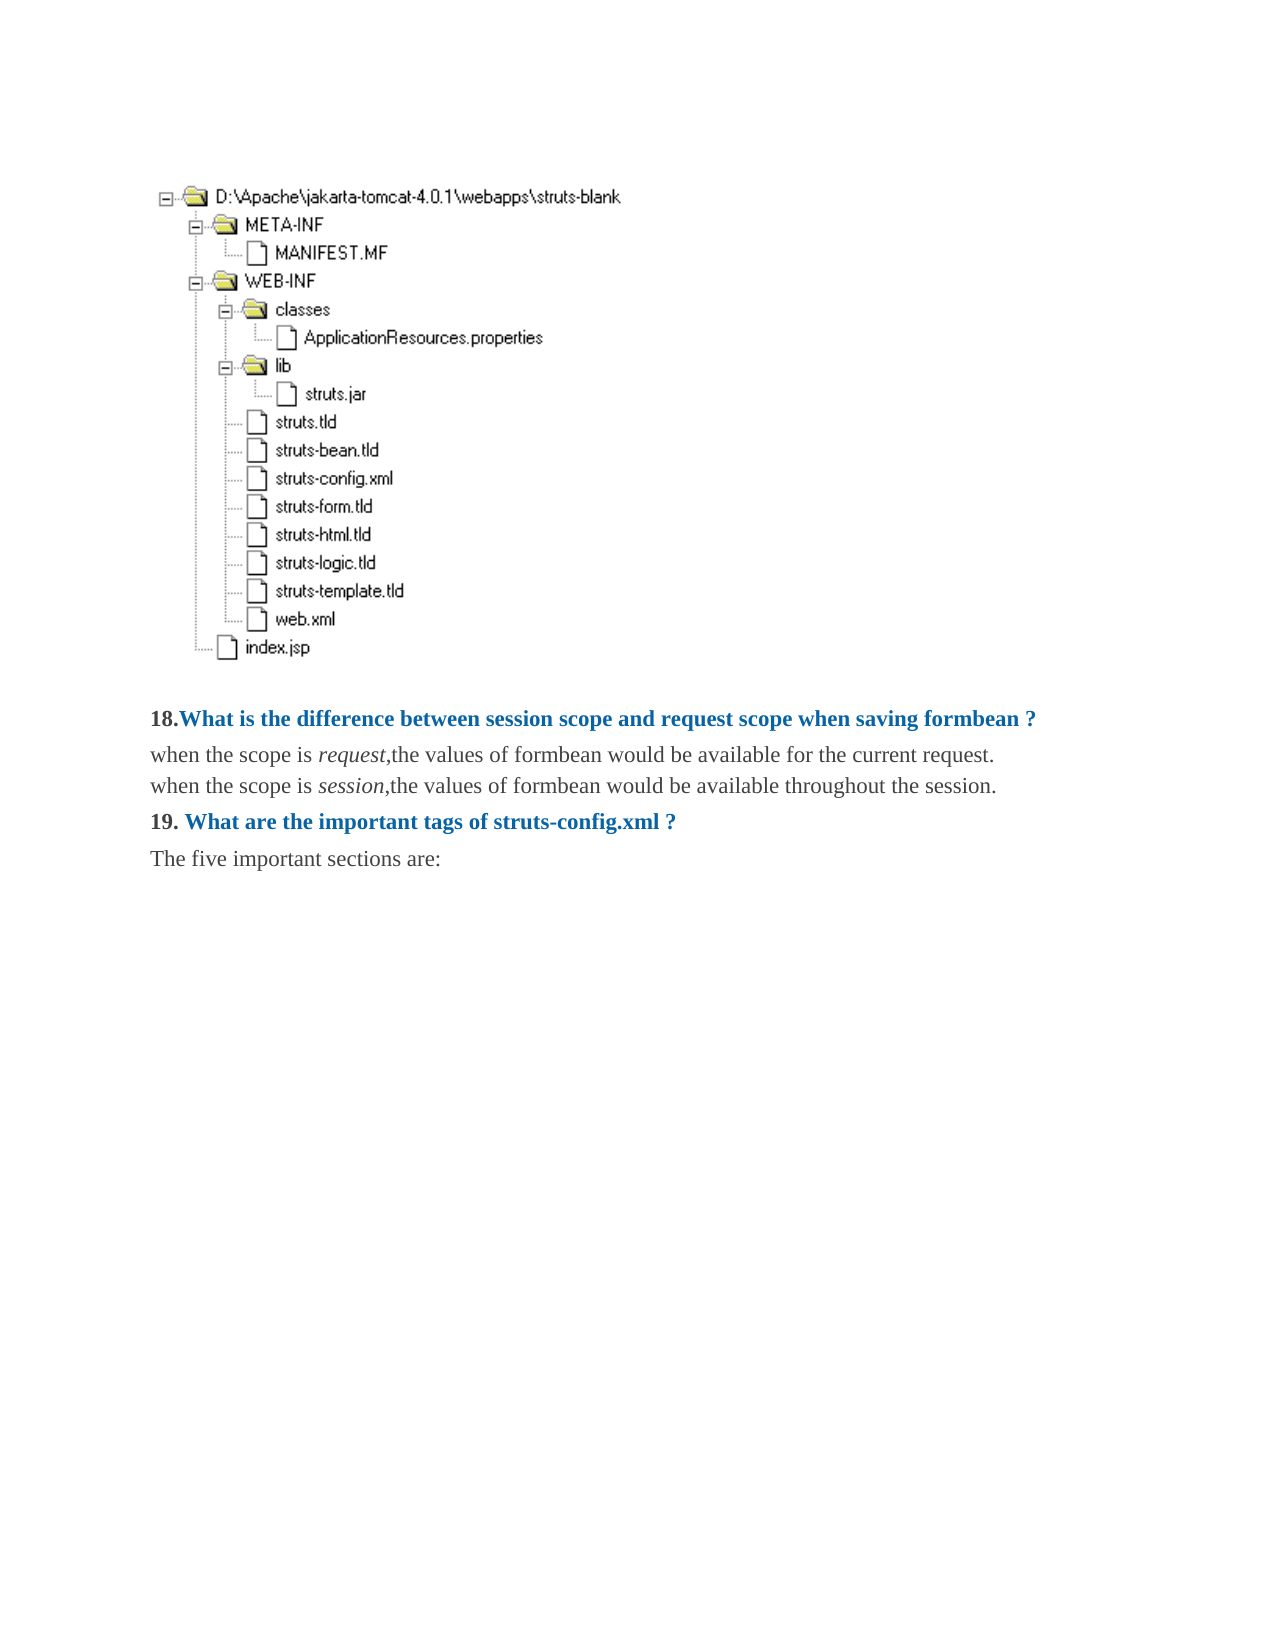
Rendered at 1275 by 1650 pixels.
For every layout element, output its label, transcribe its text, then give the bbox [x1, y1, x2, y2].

text 19. What are the important tags of struts-config.xml ? [150, 808, 1125, 834]
picture [150, 180, 627, 671]
text when the scope is request,the values of formbean would be available for the current request. when the scope is session,the values of formbean would be available throughout the session. [150, 741, 1125, 798]
text The five important sections are: [150, 844, 1125, 871]
